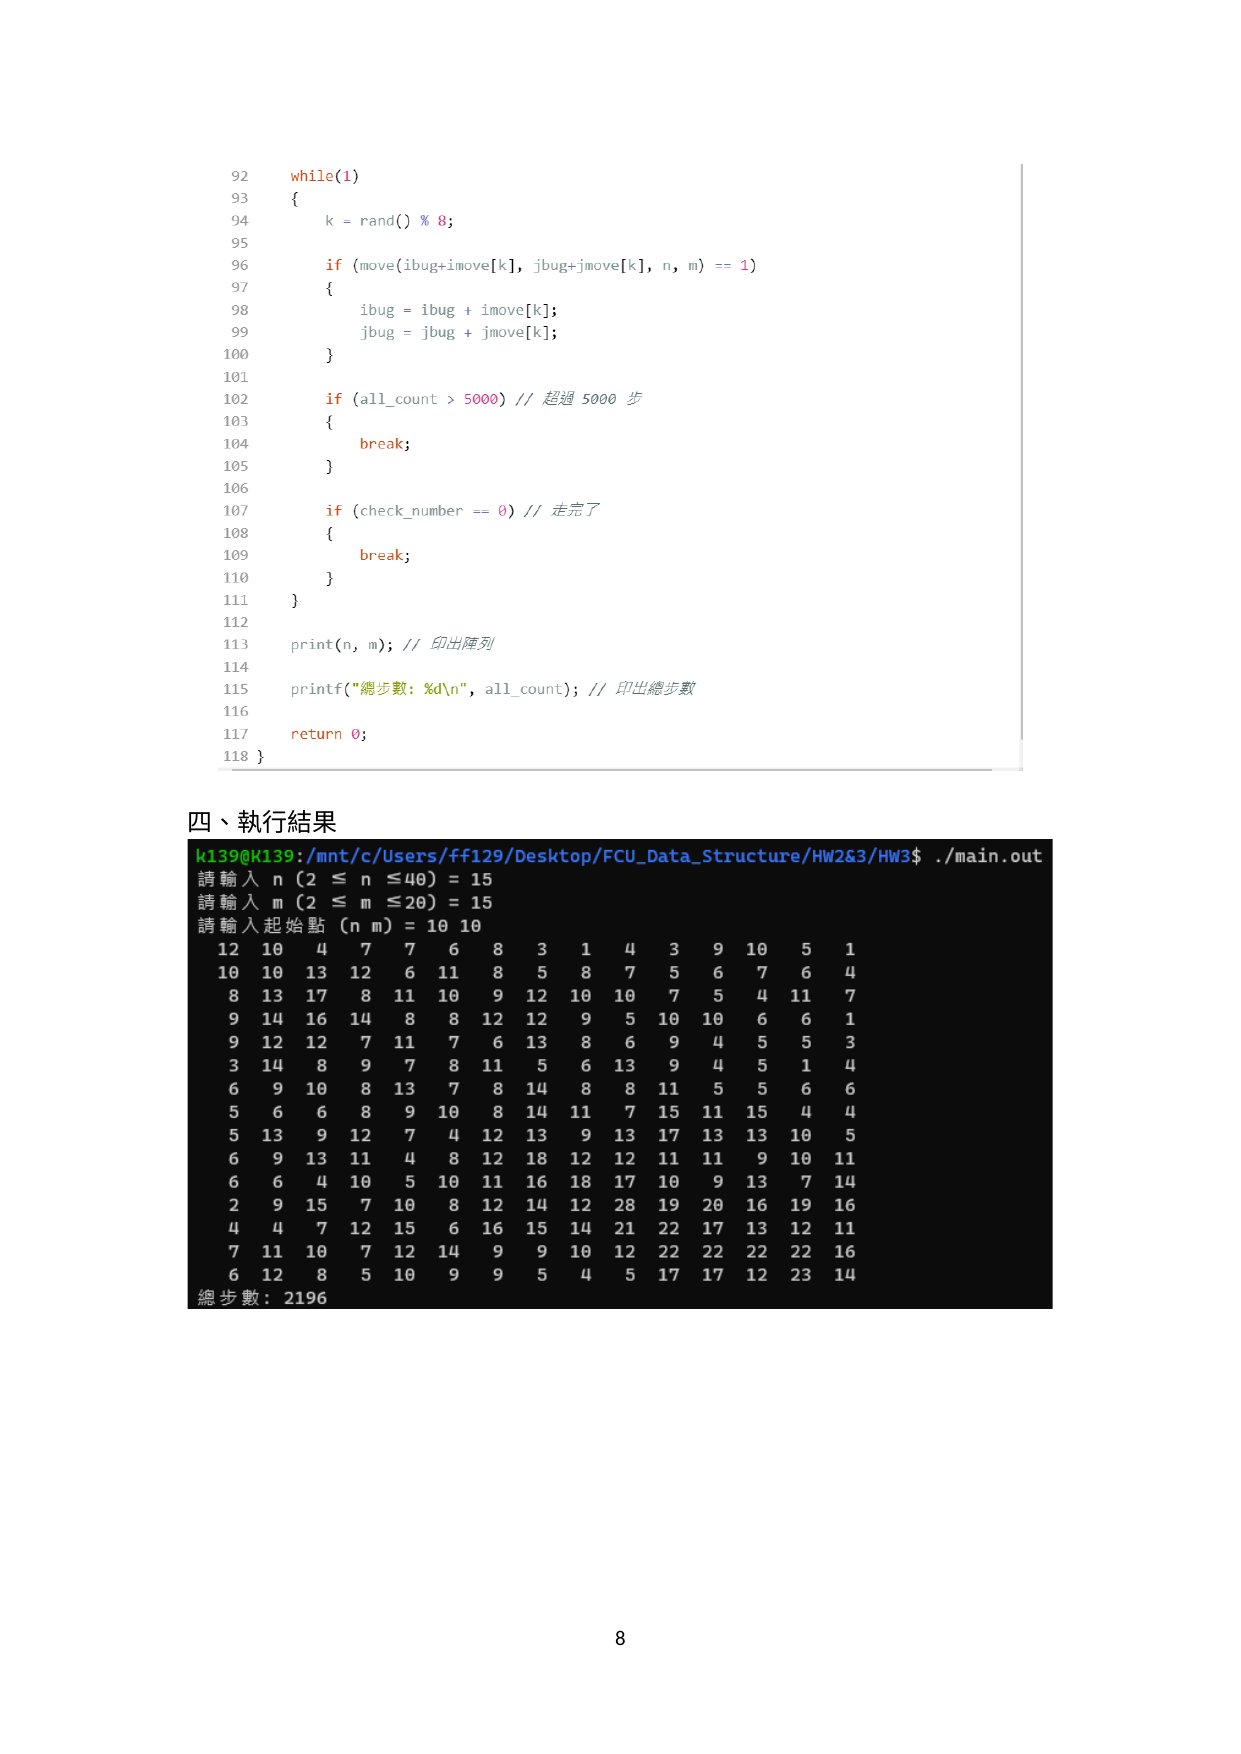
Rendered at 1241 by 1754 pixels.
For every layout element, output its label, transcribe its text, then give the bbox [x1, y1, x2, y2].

picture [187, 839, 1053, 1309]
picture [206, 164, 1034, 782]
list 執行結果 [187, 802, 1053, 839]
